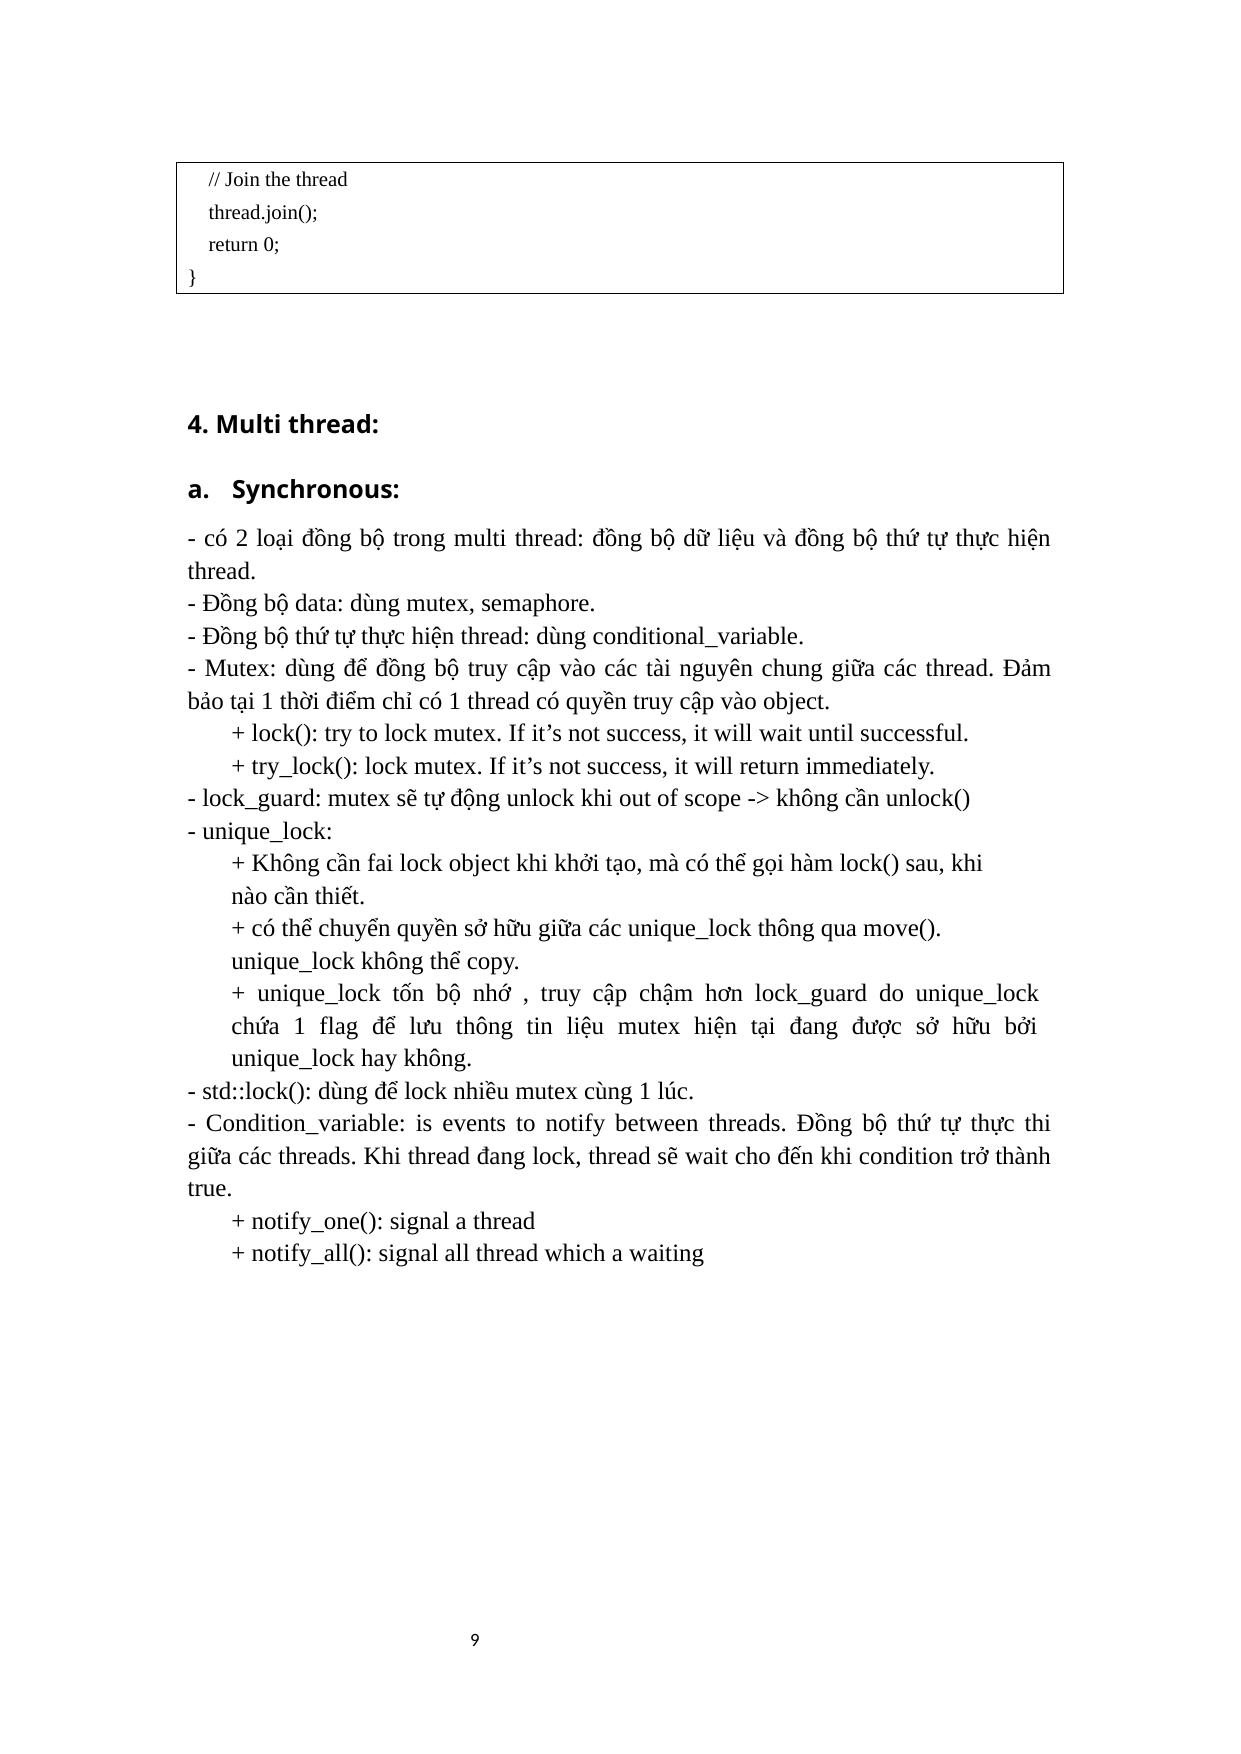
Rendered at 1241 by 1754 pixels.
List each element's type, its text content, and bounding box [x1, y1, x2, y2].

list Multi thread: [187, 392, 1053, 457]
list - lock_guard: mutex sẽ tự động unlock khi out of scope -> không cần unlock() [187, 782, 1053, 814]
list - unique_lock: [187, 814, 1053, 847]
list - Đồng bộ data: dùng mutex, semaphore. [187, 587, 1053, 619]
list + Không cần fai lock object khi khởi tạo, mà có thể gọi hàm lock() sau, khi nào cần thiết. [187, 847, 1053, 912]
list - std::lock(): dùng để lock nhiều mutex cùng 1 lúc. [187, 1074, 1053, 1107]
list + notify_all(): signal all thread which a waiting [187, 1237, 1053, 1269]
list + có thể chuyển quyền sở hữu giữa các unique_lock thông qua move(). unique_lock không thể copy. [187, 912, 1053, 977]
list - Mutex: dùng để đồng bộ truy cập vào các tài nguyên chung giữa các thread. Đảm bảo tại 1 thời điểm chỉ có 1 thread có quyền truy cập vào object. [187, 652, 1053, 717]
list + try_lock(): lock mutex. If it’s not success, it will return immediately. [187, 749, 1053, 782]
list - có 2 loại đồng bộ trong multi thread: đồng bộ dữ liệu và đồng bộ thứ tự thực hiện thread. [187, 522, 1053, 587]
list - Condition_variable: is events to notify between threads. Đồng bộ thứ tự thực thi giữa các threads. Khi thread đang lock, thread sẽ wait cho đến khi condition trở thành true. [187, 1107, 1053, 1204]
list - Đồng bộ thứ tự thực hiện thread: dùng conditional_variable. [187, 619, 1053, 652]
list Synchronous: [187, 457, 1053, 522]
list + lock(): try to lock mutex. If it’s not success, it will wait until successful. [187, 717, 1053, 749]
list + notify_one(): signal a thread [187, 1204, 1053, 1237]
list + unique_lock tốn bộ nhớ , truy cập chậm hơn lock_guard do unique_lock chứa 1 flag để lưu thông tin liệu mutex hiện tại đang được sở hữu bởi unique_lock hay không. [187, 977, 1053, 1074]
